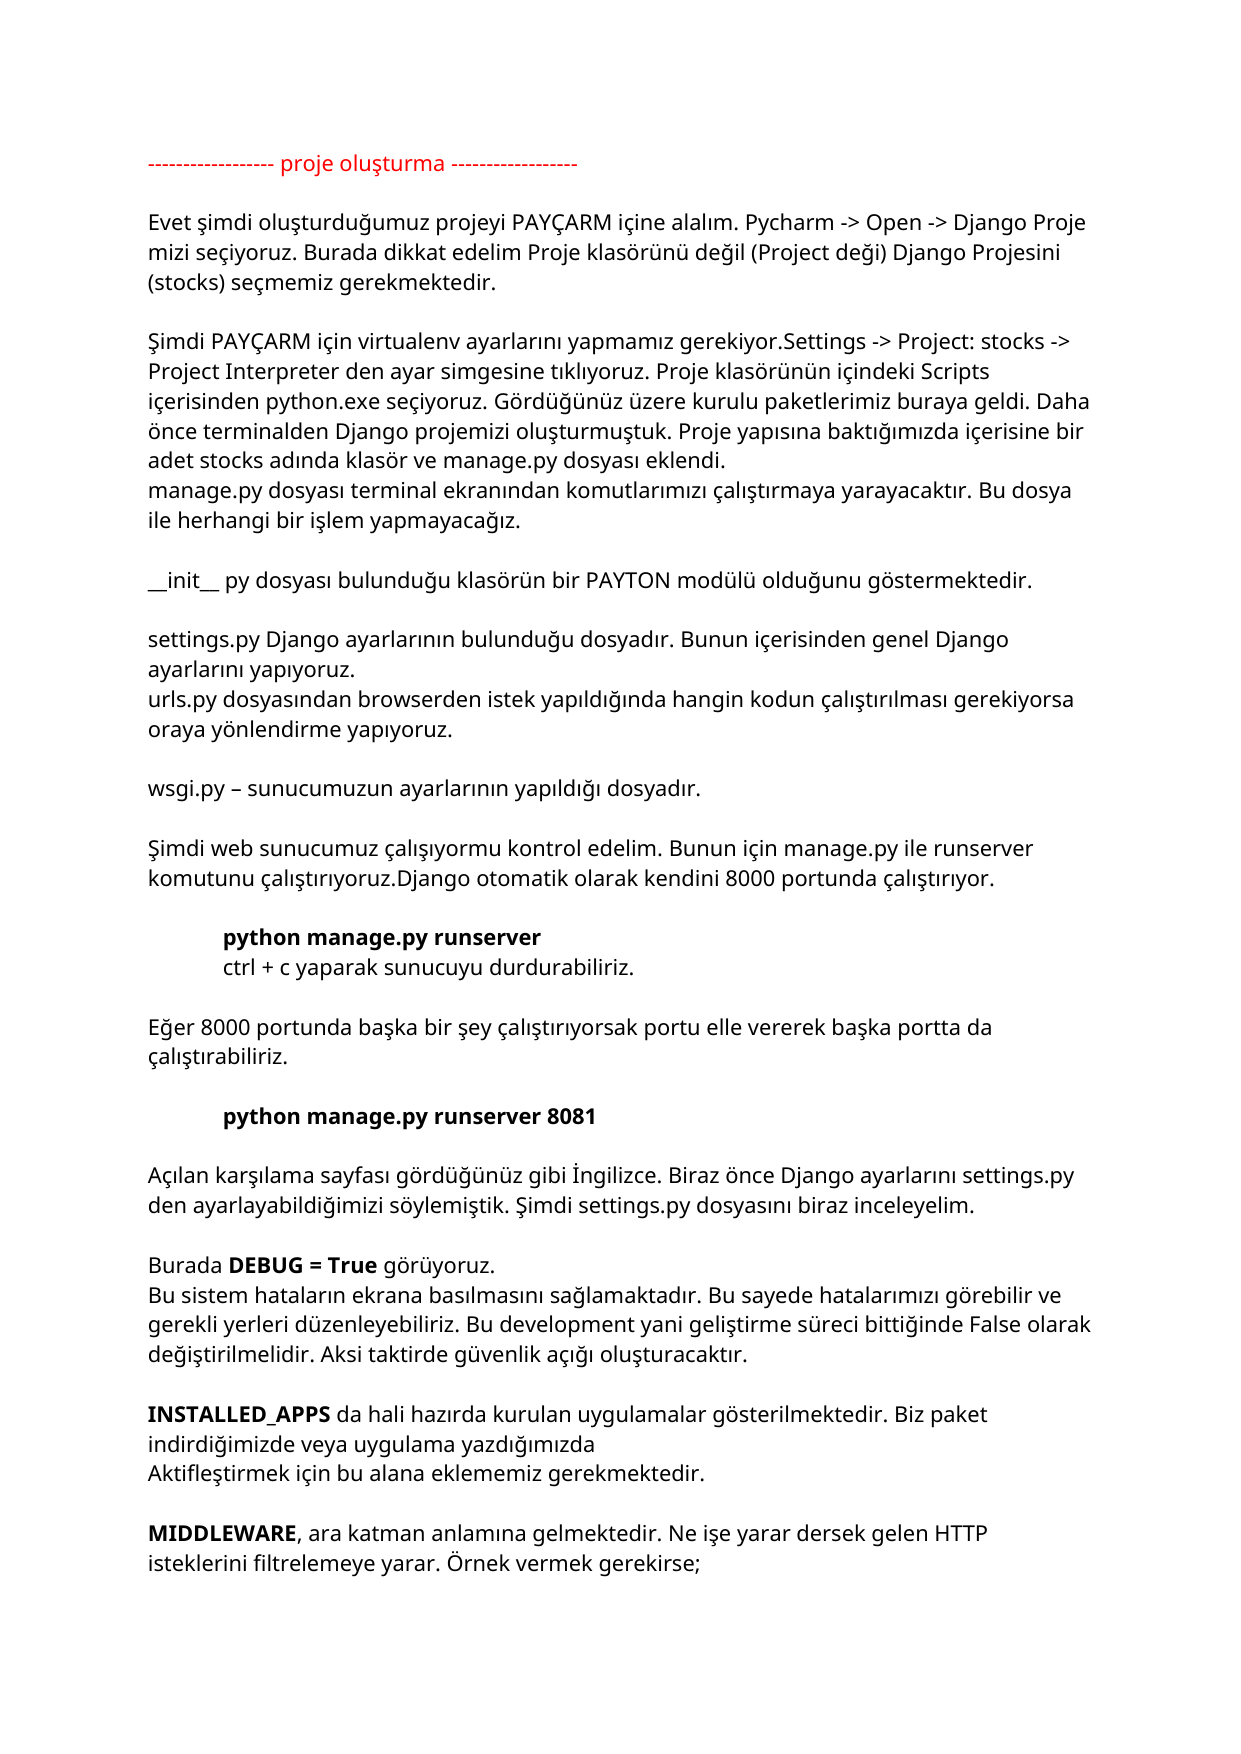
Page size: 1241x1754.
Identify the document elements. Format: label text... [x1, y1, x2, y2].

text ------------------ proje oluşturma ------------------ [148, 148, 1093, 177]
text MIDDLEWARE, ara katman anlamına gelmektedir. Ne işe yarar dersek gelen HTTP isteklerini filtrelemeye yarar. Örnek vermek gerekirse; [148, 1518, 1093, 1578]
text python manage.py runserver 8081 [148, 1101, 1093, 1131]
text Eğer 8000 portunda başka bir şey çalıştırıyorsak portu elle vererek başka portta da çalıştırabiliriz. [148, 1012, 1093, 1071]
text Şimdi PAYÇARM için virtualenv ayarlarını yapmamız gerekiyor.Settings -> Project: stocks -> Project Interpreter den ayar simgesine tıklıyoruz. Proje klasörünün içindeki Scripts içerisinden python.exe seçiyoruz. Gördüğünüz üzere kurulu paketlerimiz buraya geldi. Daha önce terminalden Django projemizi oluşturmuştuk. Proje yapısına baktığımızda içerisine bir adet stocks adında klasör ve manage.py dosyası eklendi. [148, 326, 1093, 475]
text INSTALLED_APPS da hali hazırda kurulan uygulamalar gösterilmektedir. Biz paket indirdiğimizde veya uygulama yazdığımızda [148, 1399, 1093, 1458]
text Burada DEBUG = True görüyoruz. [148, 1250, 1093, 1280]
text Evet şimdi oluşturduğumuz projeyi PAYÇARM içine alalım. Pycharm -> Open -> Django Proje mizi seçiyoruz. Burada dikkat edelim Proje klasörünü değil (Project deği) Django Projesini (stocks) seçmemiz gerekmektedir. [148, 207, 1093, 297]
text Bu sistem hataların ekrana basılmasını sağlamaktadır. Bu sayede hatalarımızı görebilir ve gerekli yerleri düzenleyebiliriz. Bu development yani geliştirme süreci bittiğinde False olarak değiştirilmelidir. Aksi taktirde güvenlik açığı oluşturacaktır. [148, 1280, 1093, 1369]
text Aktifleştirmek için bu alana eklememiz gerekmektedir. [148, 1458, 1093, 1488]
text ctrl + c yaparak sunucuyu durdurabiliriz. [148, 952, 1093, 982]
text urls.py dosyasından browserden istek yapıldığında hangin kodun çalıştırılması gerekiyorsa oraya yönlendirme yapıyoruz. [148, 684, 1093, 743]
text settings.py Django ayarlarının bulunduğu dosyadır. Bunun içerisinden genel Django ayarlarını yapıyoruz. [148, 624, 1093, 684]
text manage.py dosyası terminal ekranından komutlarımızı çalıştırmaya yarayacaktır. Bu dosya ile herhangi bir işlem yapmayacağız. [148, 475, 1093, 535]
text __init__ py dosyası bulunduğu klasörün bir PAYTON modülü olduğunu göstermektedir. [148, 565, 1093, 594]
text Açılan karşılama sayfası gördüğünüz gibi İngilizce. Biraz önce Django ayarlarını settings.py den ayarlayabildiğimizi söylemiştik. Şimdi settings.py dosyasını biraz inceleyelim. [148, 1161, 1093, 1220]
text wsgi.py – sunucumuzun ayarlarının yapıldığı dosyadır. [148, 773, 1093, 803]
text python manage.py runserver [148, 922, 1093, 952]
text Şimdi web sunucumuz çalışıyormu kontrol edelim. Bunun için manage.py ile runserver komutunu çalıştırıyoruz.Django otomatik olarak kendini 8000 portunda çalıştırıyor. [148, 833, 1093, 892]
